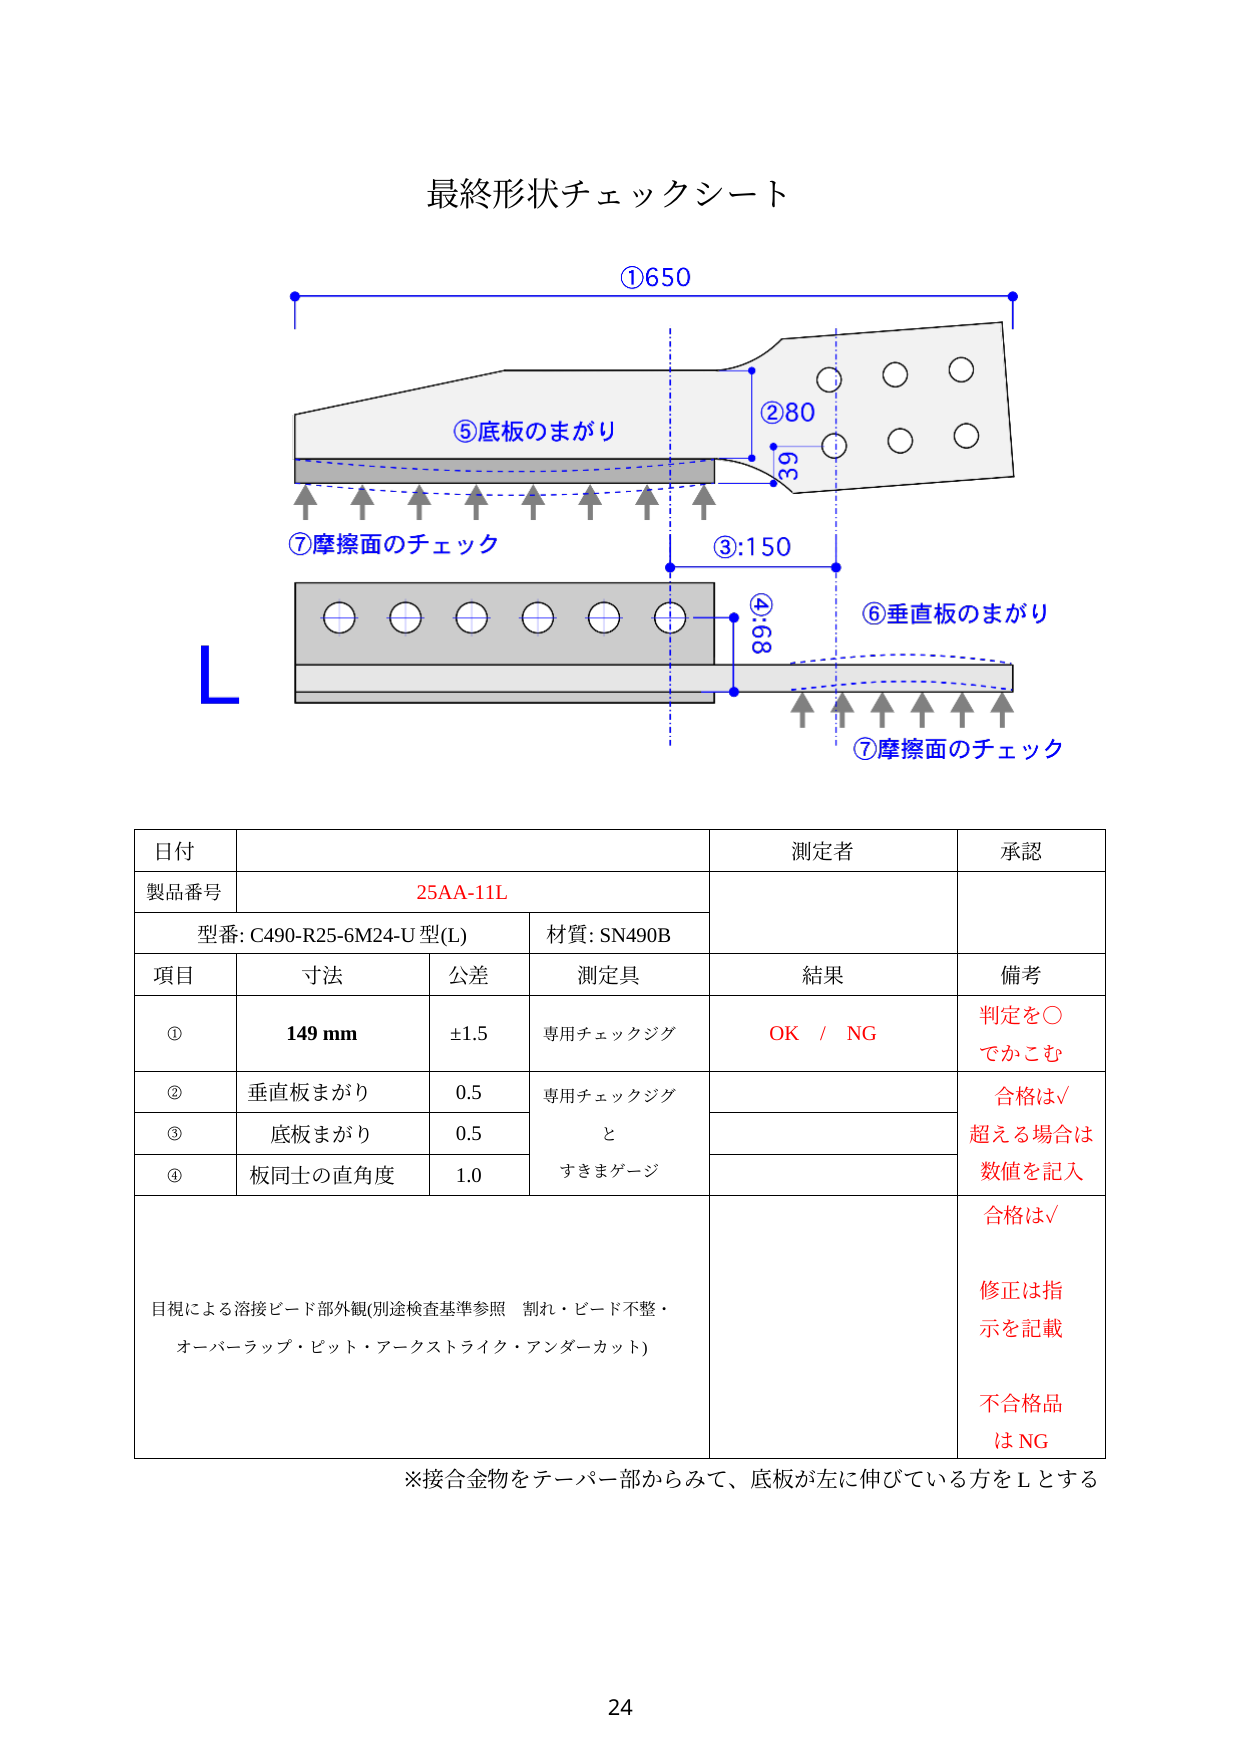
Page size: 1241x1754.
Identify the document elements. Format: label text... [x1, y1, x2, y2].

table_cell [710, 872, 957, 953]
table_cell [710, 1113, 957, 1153]
table_header 測定者 [710, 830, 957, 871]
table_header 日付 [135, 830, 236, 871]
table_cell 149 mm [237, 996, 429, 1071]
table_cell 1.0 [430, 1155, 529, 1195]
table_cell ±1.5 [430, 996, 529, 1071]
table_header 承認 [958, 830, 1105, 871]
table_cell [958, 872, 1105, 953]
table_cell 材質: SN490B [530, 913, 709, 953]
table_cell ② [135, 1072, 236, 1112]
table_cell ③ [135, 1113, 236, 1153]
table_cell 型番: C490-R25-6M24-U型(L) [135, 913, 529, 953]
table_cell 垂直板まがり [237, 1072, 429, 1112]
table_cell [710, 1196, 957, 1458]
table_cell OK / NG [710, 996, 957, 1071]
table_cell [710, 1155, 957, 1195]
table_cell 判定を○でかこむ [958, 996, 1105, 1071]
table_cell 合格は✓ 超える場合は数値を記入 [958, 1072, 1105, 1195]
table_cell 備考 [958, 954, 1105, 995]
table_cell ① [135, 996, 236, 1071]
text 最終形状チェックシート [118, 154, 1100, 229]
table_cell 結果 [710, 954, 957, 995]
table_cell [710, 1072, 957, 1112]
table_cell 測定具 [530, 954, 709, 995]
picture [201, 266, 1062, 760]
table_header [237, 830, 709, 871]
table_cell 0.5 [430, 1072, 529, 1112]
table_cell 製品番号 [135, 872, 236, 912]
table_cell 25AA-11L [237, 872, 709, 912]
table_cell 底板まがり [237, 1113, 429, 1153]
table_cell 目視による溶接ビード部外観(別途検査基準参照 割れ・ビード不整・ オーバーラップ・ピット・アークストライク・アンダーカット) [135, 1196, 709, 1458]
table_cell 専用チェックジグ [530, 996, 709, 1071]
table_cell 板同士の直角度 [237, 1155, 429, 1195]
table_cell 寸法 [237, 954, 429, 995]
table_cell 専用チェックジグ と すきまゲージ [530, 1072, 709, 1195]
text ※接合金物をテーパー部からみて、底板が左に伸びている方をLとする [118, 1459, 1100, 1497]
table_cell 0.5 [430, 1113, 529, 1153]
table_cell ④ [135, 1155, 236, 1195]
table_cell 項目 [135, 954, 236, 995]
table_cell 合格は✓ 修正は指示を記載 不合格品はNG [958, 1196, 1105, 1458]
table_cell 公差 [430, 954, 529, 995]
